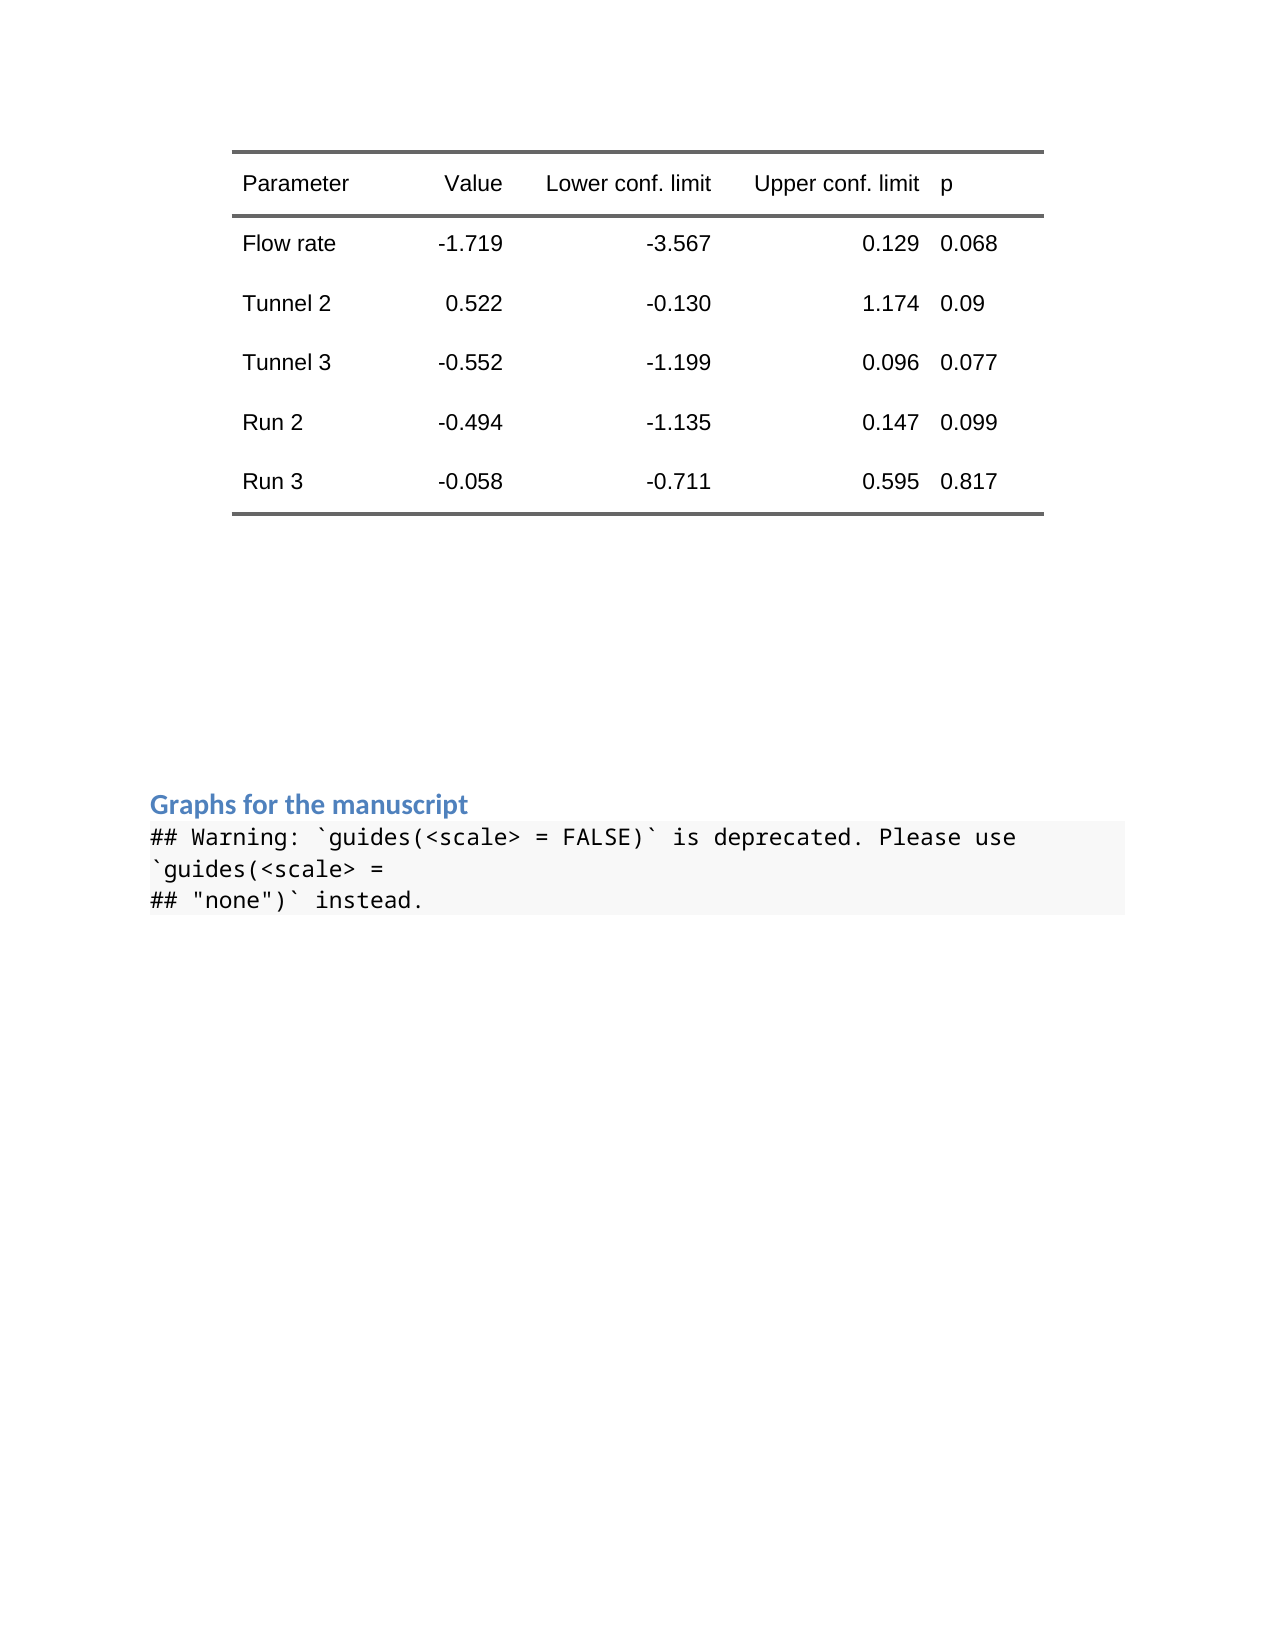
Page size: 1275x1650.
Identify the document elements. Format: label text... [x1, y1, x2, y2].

table_header Lower conf. limit [513, 154, 721, 214]
table_header Value [406, 154, 513, 214]
table_cell 0.096 [721, 333, 930, 393]
table_header Parameter [232, 154, 406, 214]
table_cell 0.595 [721, 453, 930, 512]
subtitle Graphs for the manuscript [150, 786, 1125, 821]
table_cell 0.09 [930, 274, 1043, 333]
table_cell -1.199 [513, 333, 721, 393]
table_cell 0.099 [930, 393, 1043, 452]
text ## Warning: `guides(<scale> = FALSE)` is deprecated. Please use `guides(<scale> = ## "none")` instead. [150, 821, 1125, 915]
table_cell Run 3 [232, 453, 406, 512]
table_cell 0.068 [930, 218, 1043, 274]
table_cell 0.129 [721, 218, 930, 274]
table_cell -0.494 [406, 393, 513, 452]
table_cell 0.077 [930, 333, 1043, 393]
table_header p [930, 154, 1043, 214]
table_cell -0.130 [513, 274, 721, 333]
table_cell Run 2 [232, 393, 406, 452]
table_cell 1.174 [721, 274, 930, 333]
table_cell 0.522 [406, 274, 513, 333]
table_cell -0.058 [406, 453, 513, 512]
table_cell 0.817 [930, 453, 1043, 512]
table_cell 0.147 [721, 393, 930, 452]
table_cell Tunnel 3 [232, 333, 406, 393]
table_header Upper conf. limit [721, 154, 930, 214]
table_cell Tunnel 2 [232, 274, 406, 333]
table_cell -1.135 [513, 393, 721, 452]
table_cell -3.567 [513, 218, 721, 274]
table_cell -1.719 [406, 218, 513, 274]
table_cell -0.711 [513, 453, 721, 512]
table_cell Flow rate [232, 218, 406, 274]
table_cell -0.552 [406, 333, 513, 393]
